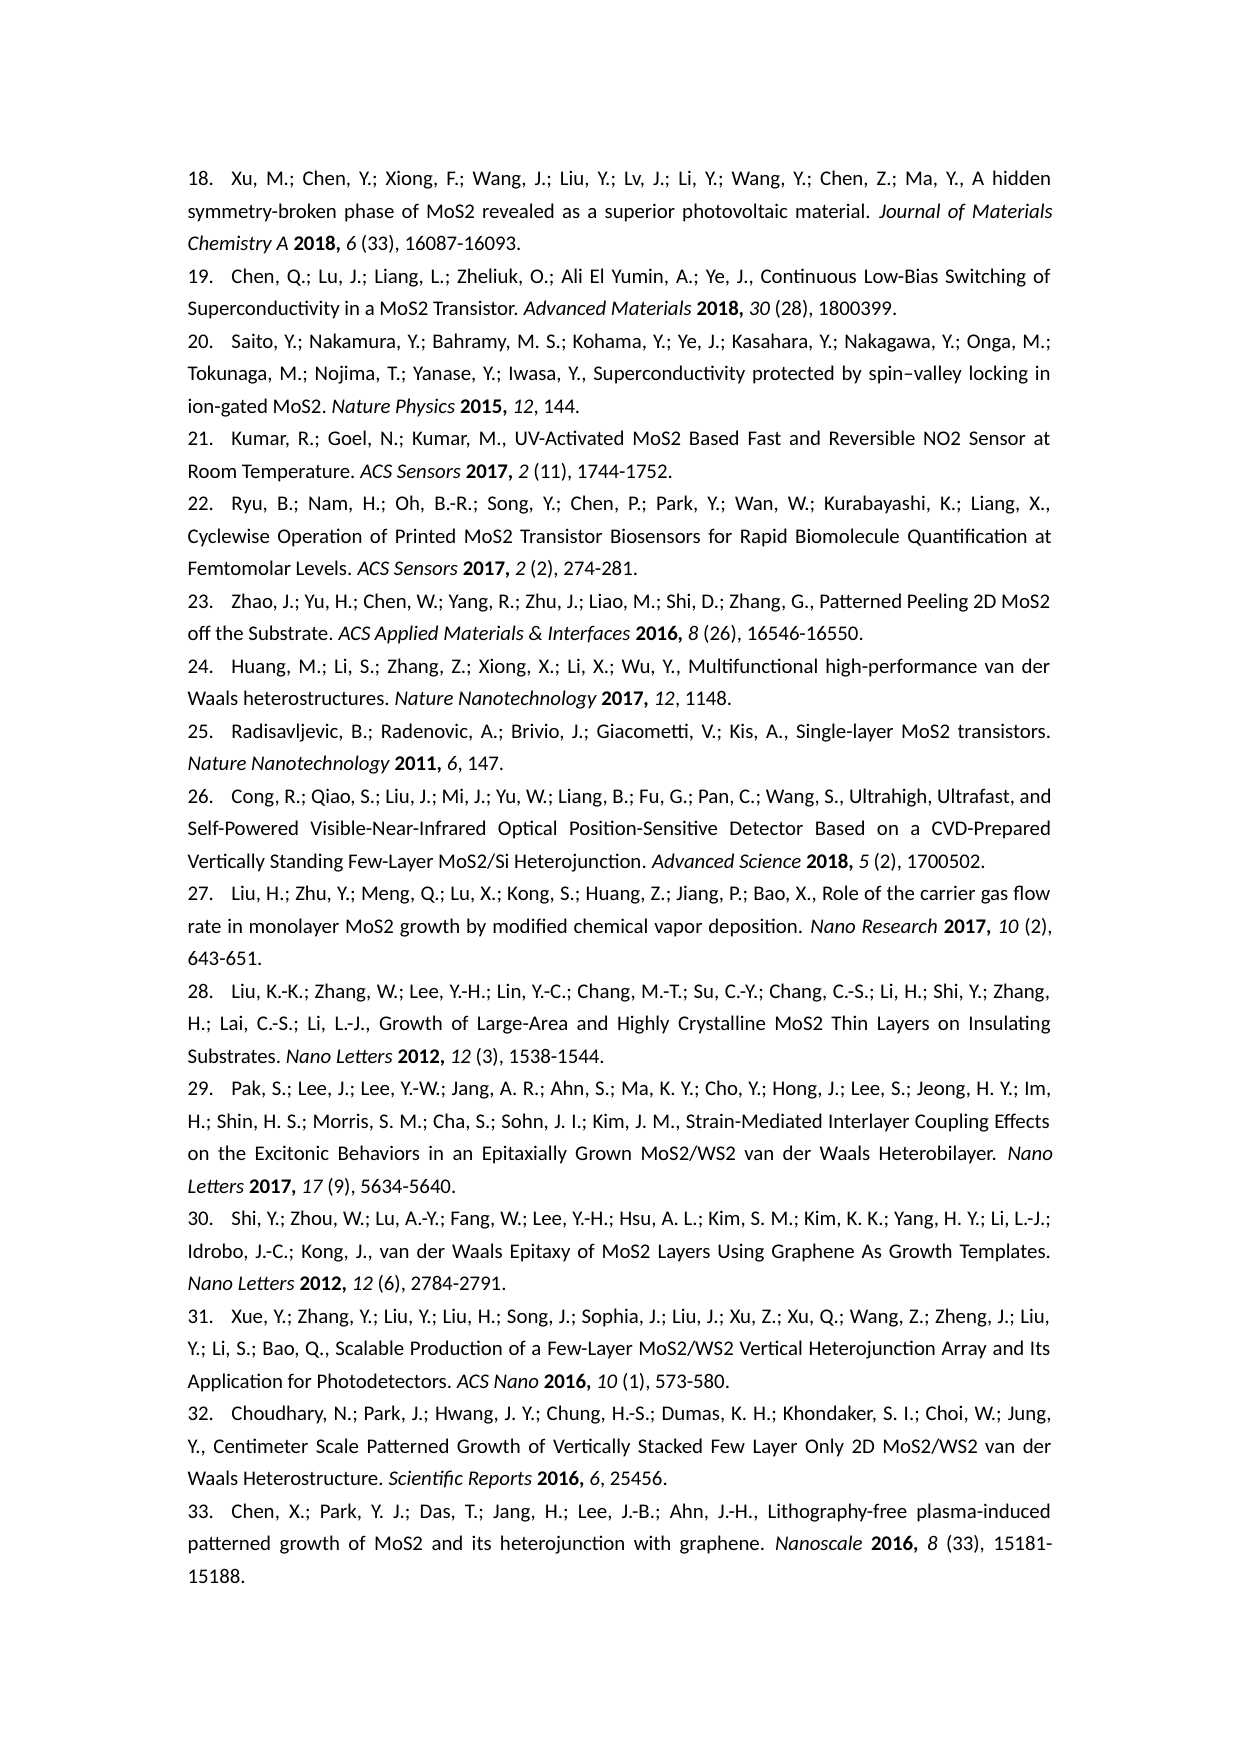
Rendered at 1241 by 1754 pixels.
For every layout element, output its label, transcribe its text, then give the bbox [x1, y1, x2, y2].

text 21. Kumar, R.; Goel, N.; Kumar, M., UV-Activated MoS2 Based Fast and Reversible NO2 Sensor at Room Temperature. ACS Sensors 2017, 2 (11), 1744-1752. [187, 422, 1053, 487]
text 18. Xu, M.; Chen, Y.; Xiong, F.; Wang, J.; Liu, Y.; Lv, J.; Li, Y.; Wang, Y.; Chen, Z.; Ma, Y., A hidden symmetry-broken phase of MoS2 revealed as a superior photovoltaic material. Journal of Materials Chemistry A 2018, 6 (33), 16087-16093. [187, 162, 1053, 259]
text 32. Choudhary, N.; Park, J.; Hwang, J. Y.; Chung, H.-S.; Dumas, K. H.; Khondaker, S. I.; Choi, W.; Jung, Y., Centimeter Scale Patterned Growth of Vertically Stacked Few Layer Only 2D MoS2/WS2 van der Waals Heterostructure. Scientific Reports 2016, 6, 25456. [187, 1397, 1053, 1494]
text 22. Ryu, B.; Nam, H.; Oh, B.-R.; Song, Y.; Chen, P.; Park, Y.; Wan, W.; Kurabayashi, K.; Liang, X., Cyclewise Operation of Printed MoS2 Transistor Biosensors for Rapid Biomolecule Quantification at Femtomolar Levels. ACS Sensors 2017, 2 (2), 274-281. [187, 487, 1053, 584]
text 20. Saito, Y.; Nakamura, Y.; Bahramy, M. S.; Kohama, Y.; Ye, J.; Kasahara, Y.; Nakagawa, Y.; Onga, M.; Tokunaga, M.; Nojima, T.; Yanase, Y.; Iwasa, Y., Superconductivity protected by spin–valley locking in ion-gated MoS2. Nature Physics 2015, 12, 144. [187, 324, 1053, 422]
text 33. Chen, X.; Park, Y. J.; Das, T.; Jang, H.; Lee, J.-B.; Ahn, J.-H., Lithography-free plasma-induced patterned growth of MoS2 and its heterojunction with graphene. Nanoscale 2016, 8 (33), 15181-15188. [187, 1494, 1053, 1592]
text 31. Xue, Y.; Zhang, Y.; Liu, Y.; Liu, H.; Song, J.; Sophia, J.; Liu, J.; Xu, Z.; Xu, Q.; Wang, Z.; Zheng, J.; Liu, Y.; Li, S.; Bao, Q., Scalable Production of a Few-Layer MoS2/WS2 Vertical Heterojunction Array and Its Application for Photodetectors. ACS Nano 2016, 10 (1), 573-580. [187, 1299, 1053, 1397]
text 26. Cong, R.; Qiao, S.; Liu, J.; Mi, J.; Yu, W.; Liang, B.; Fu, G.; Pan, C.; Wang, S., Ultrahigh, Ultrafast, and Self-Powered Visible-Near-Infrared Optical Position-Sensitive Detector Based on a CVD-Prepared Vertically Standing Few-Layer MoS2/Si Heterojunction. Advanced Science 2018, 5 (2), 1700502. [187, 779, 1053, 877]
text 23. Zhao, J.; Yu, H.; Chen, W.; Yang, R.; Zhu, J.; Liao, M.; Shi, D.; Zhang, G., Patterned Peeling 2D MoS2 off the Substrate. ACS Applied Materials & Interfaces 2016, 8 (26), 16546-16550. [187, 584, 1053, 649]
text 24. Huang, M.; Li, S.; Zhang, Z.; Xiong, X.; Li, X.; Wu, Y., Multifunctional high-performance van der Waals heterostructures. Nature Nanotechnology 2017, 12, 1148. [187, 649, 1053, 714]
text 19. Chen, Q.; Lu, J.; Liang, L.; Zheliuk, O.; Ali El Yumin, A.; Ye, J., Continuous Low-Bias Switching of Superconductivity in a MoS2 Transistor. Advanced Materials 2018, 30 (28), 1800399. [187, 259, 1053, 324]
text 25. Radisavljevic, B.; Radenovic, A.; Brivio, J.; Giacometti, V.; Kis, A., Single-layer MoS2 transistors. Nature Nanotechnology 2011, 6, 147. [187, 714, 1053, 779]
text 27. Liu, H.; Zhu, Y.; Meng, Q.; Lu, X.; Kong, S.; Huang, Z.; Jiang, P.; Bao, X., Role of the carrier gas flow rate in monolayer MoS2 growth by modified chemical vapor deposition. Nano Research 2017, 10 (2), 643-651. [187, 877, 1053, 974]
text 28. Liu, K.-K.; Zhang, W.; Lee, Y.-H.; Lin, Y.-C.; Chang, M.-T.; Su, C.-Y.; Chang, C.-S.; Li, H.; Shi, Y.; Zhang, H.; Lai, C.-S.; Li, L.-J., Growth of Large-Area and Highly Crystalline MoS2 Thin Layers on Insulating Substrates. Nano Letters 2012, 12 (3), 1538-1544. [187, 974, 1053, 1072]
text 30. Shi, Y.; Zhou, W.; Lu, A.-Y.; Fang, W.; Lee, Y.-H.; Hsu, A. L.; Kim, S. M.; Kim, K. K.; Yang, H. Y.; Li, L.-J.; Idrobo, J.-C.; Kong, J., van der Waals Epitaxy of MoS2 Layers Using Graphene As Growth Templates. Nano Letters 2012, 12 (6), 2784-2791. [187, 1202, 1053, 1299]
text 29. Pak, S.; Lee, J.; Lee, Y.-W.; Jang, A. R.; Ahn, S.; Ma, K. Y.; Cho, Y.; Hong, J.; Lee, S.; Jeong, H. Y.; Im, H.; Shin, H. S.; Morris, S. M.; Cha, S.; Sohn, J. I.; Kim, J. M., Strain-Mediated Interlayer Coupling Effects on the Excitonic Behaviors in an Epitaxially Grown MoS2/WS2 van der Waals Heterobilayer. Nano Letters 2017, 17 (9), 5634-5640. [187, 1072, 1053, 1202]
